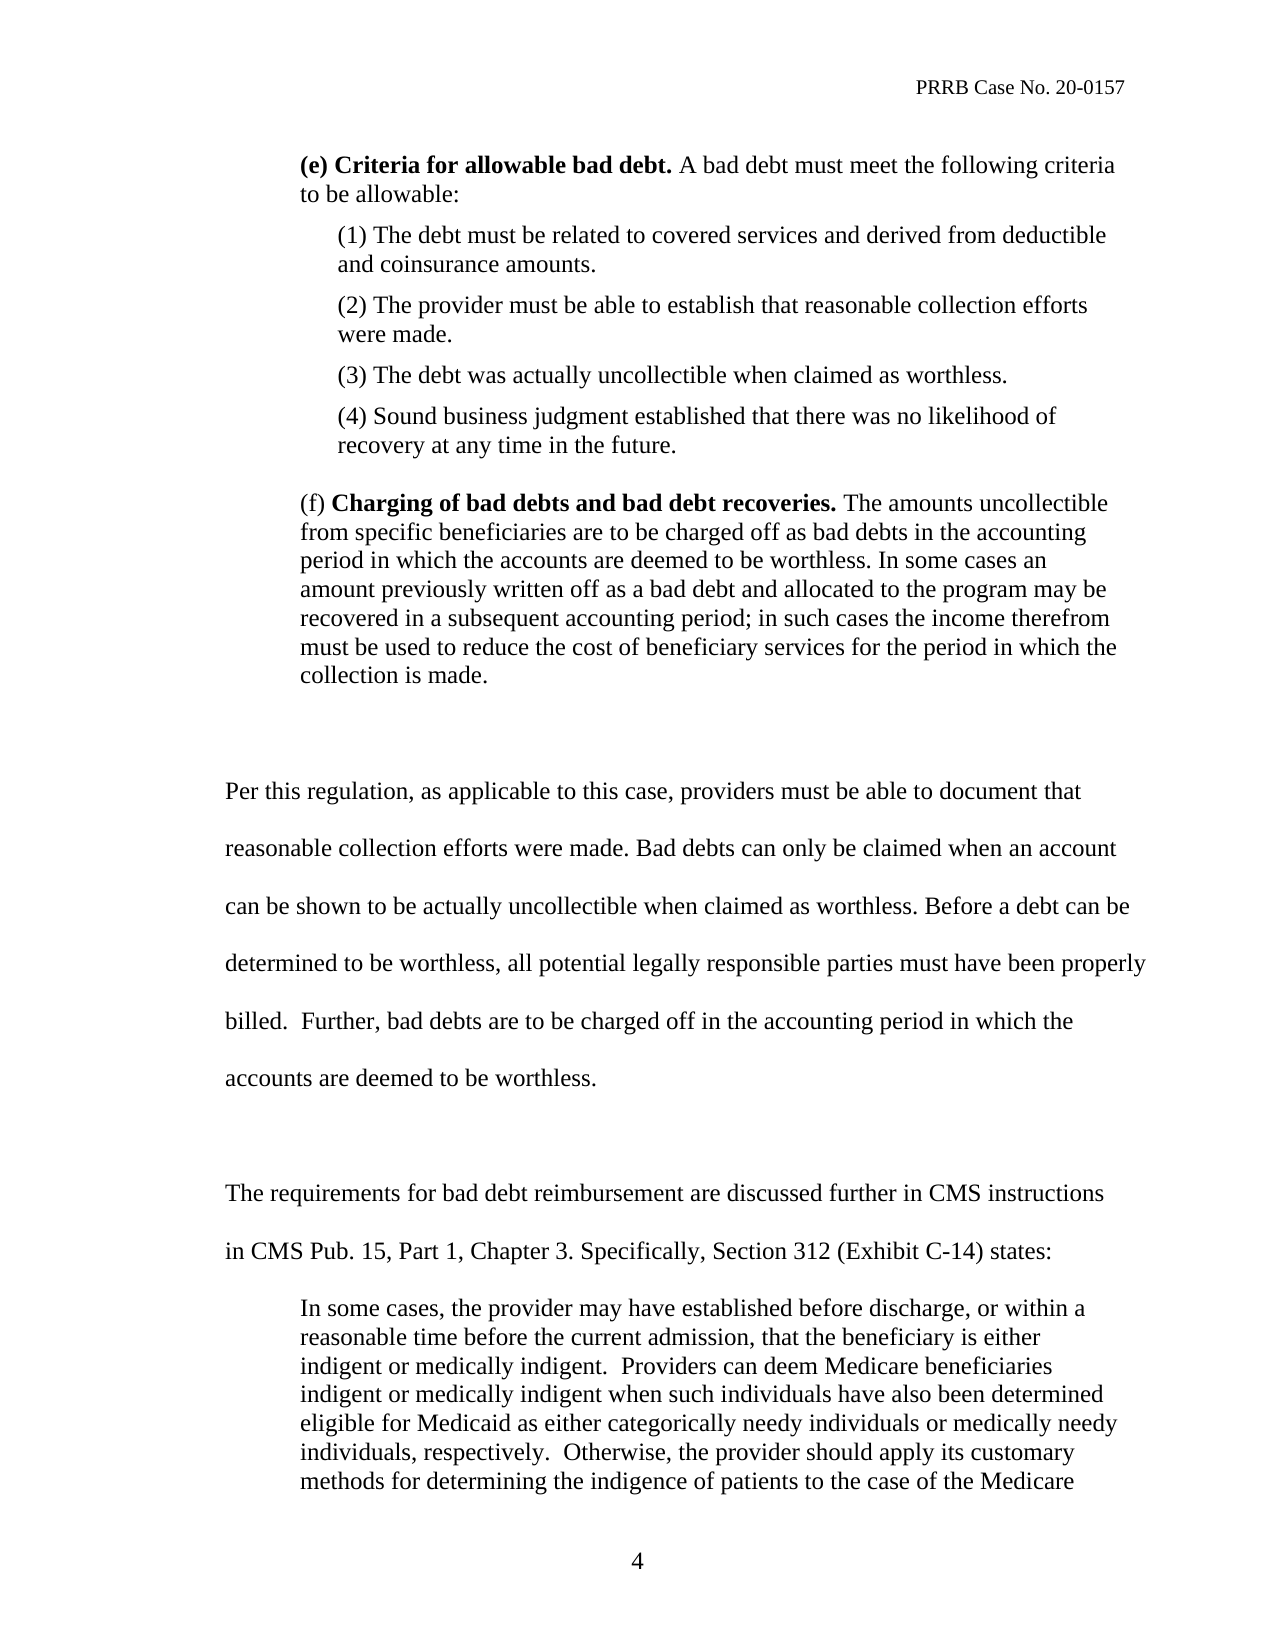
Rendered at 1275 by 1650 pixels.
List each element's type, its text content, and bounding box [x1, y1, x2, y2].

text (2) The provider must be able to establish that reasonable collection efforts were made. [337, 290, 1125, 347]
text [300, 1293, 1125, 1494]
text (4) Sound business judgment established that there was no likelihood of recovery at any time in the future. [337, 401, 1125, 459]
text (1) The debt must be related to covered services and derived from deductible and coinsurance amounts. [337, 220, 1125, 277]
text (3) The debt was actually uncollectible when claimed as worthless. [337, 360, 1125, 389]
text The requirements for bad debt reimbursement are discussed further in CMS instructions in CMS Pub. 15, Part 1, Chapter 3. Specifically, Section 312 (Exhibit C-14) states: [225, 1178, 1125, 1264]
text Per this regulation, as applicable to this case, providers must be able to document that reasonable collection efforts were made. Bad debts can only be claimed when an account can be shown to be actually uncollectible when claimed as worthless. Before a debt can be determined to be worthless, all potential legally responsible parties must have been properly billed. Further, bad debts are to be charged off in the accounting period in which the accounts are deemed to be worthless. [225, 776, 1153, 1092]
text (e) Criteria for allowable bad debt. A bad debt must meet the following criteria to be allowable: [300, 150, 1125, 207]
text (f) Charging of bad debts and bad debt recoveries. The amounts uncollectible from specific beneficiaries are to be charged off as bad debts in the accounting period in which the accounts are deemed to be worthless. In some cases an amount previously written off as a bad debt and allocated to the program may be recovered in a subsequent accounting period; in such cases the income therefrom must be used to reduce the cost of beneficiary services for the period in which the collection is made. [300, 488, 1125, 689]
